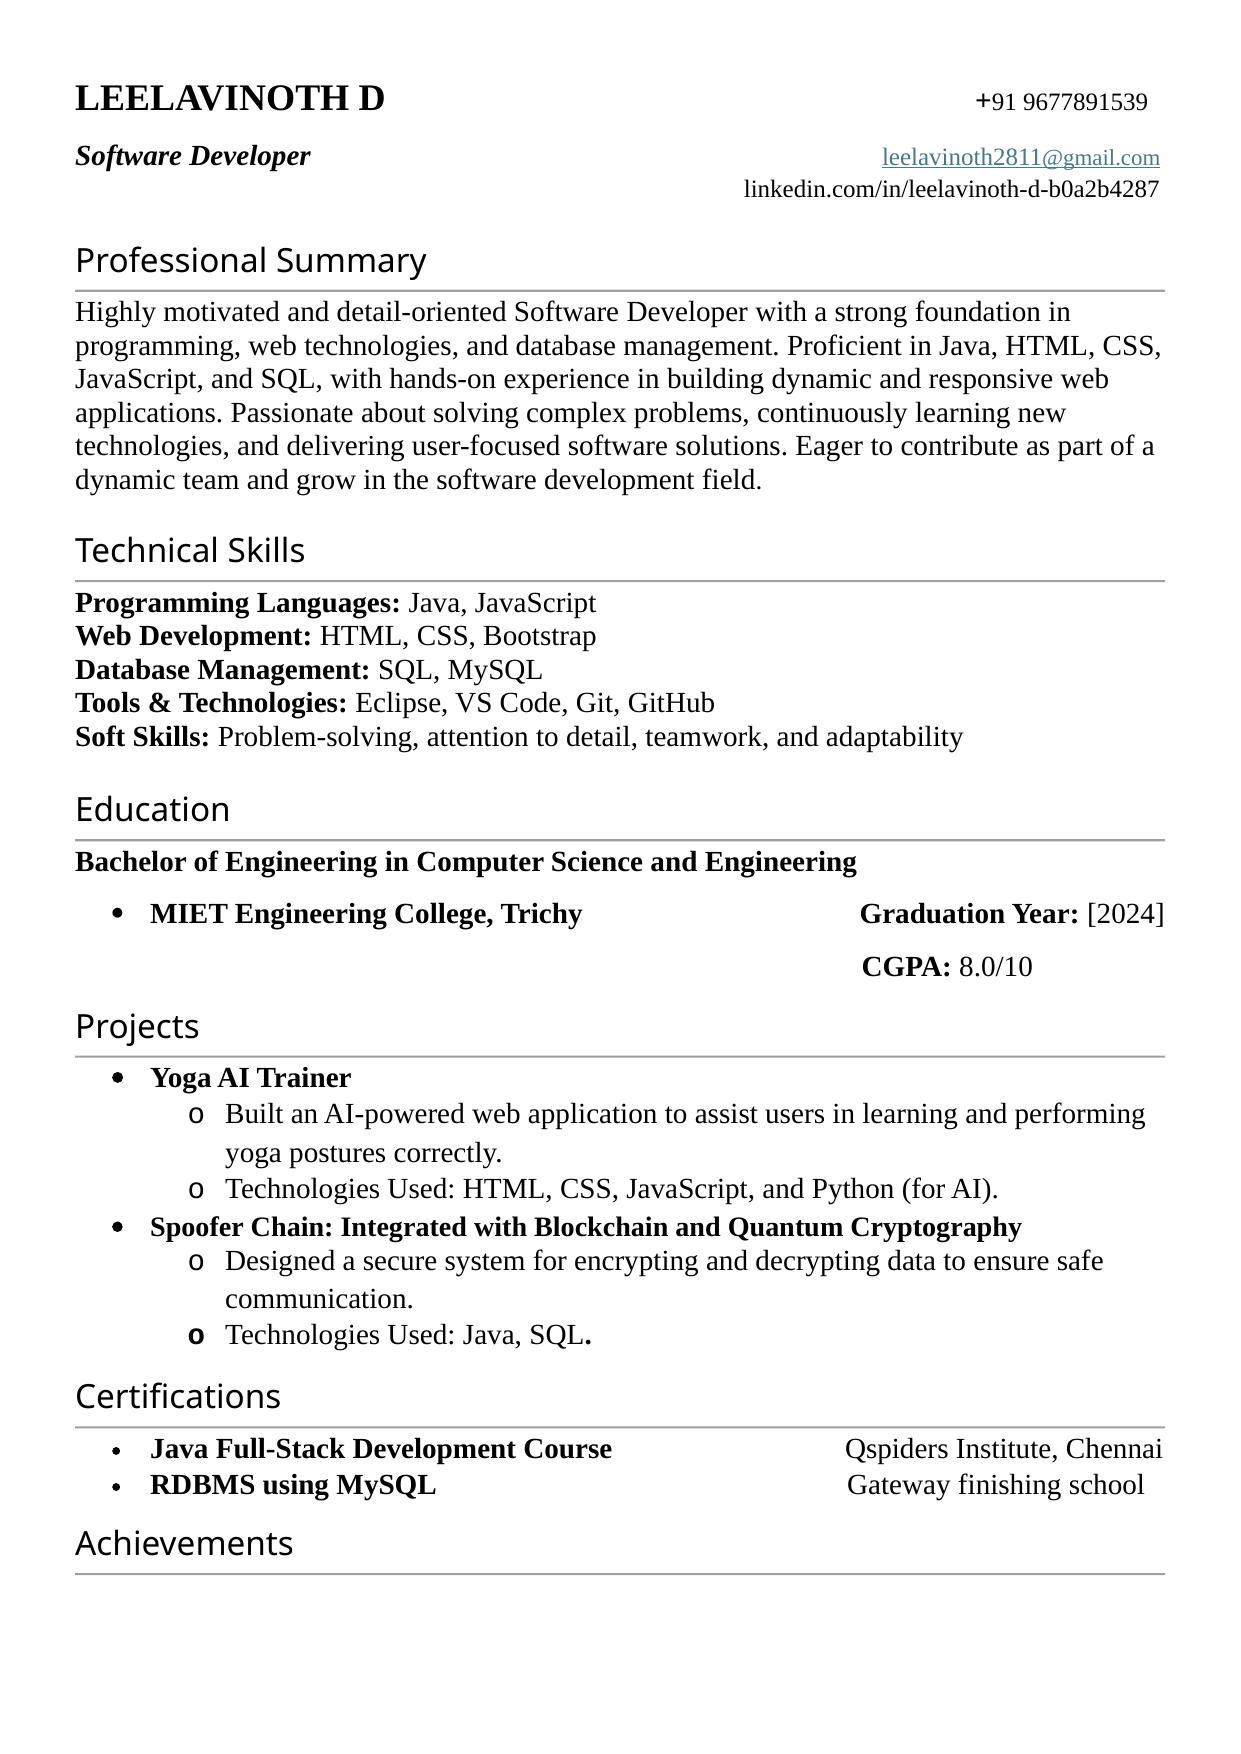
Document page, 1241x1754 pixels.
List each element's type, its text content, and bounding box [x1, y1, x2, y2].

list MIET Engineering College, Trichy Graduation Year: [2024] [112, 897, 1165, 930]
text Highly motivated and detail-oriented Software Developer with a strong foundation in programming, web technologies, and database management. Proficient in Java, HTML, CSS, JavaScript, and SQL, with hands-on experience in building dynamic and responsive web applications. Passionate about solving complex problems, continuously learning new technologies, and delivering user-focused software solutions. Eager to contribute as part of a dynamic team and grow in the software development field. [75, 294, 1165, 496]
text Technical Skills [75, 527, 1165, 572]
list Built an AI-powered web application to assist users in learning and performing yoga postures correctly. [187, 1097, 1165, 1169]
text Projects [75, 1002, 1165, 1048]
text Education [75, 786, 1165, 831]
text CGPA: 8.0/10 [750, 949, 1165, 983]
text Soft Skills: Problem-solving, attention to detail, teamwork, and adaptability [75, 719, 1165, 752]
text Professional Summary [75, 236, 1165, 282]
text Software Developer leelavinoth2811@gmail.com [75, 138, 1165, 172]
list Technologies Used: Java, SQL. [187, 1317, 1165, 1353]
list Yoga AI Trainer [112, 1060, 1165, 1094]
text Database Management: SQL, MySQL [75, 652, 1165, 685]
text Web Development: HTML, CSS, Bootstrap [75, 618, 1165, 652]
text LEELAVINOTH D +91 9677891539 [75, 75, 1165, 118]
text Programming Languages: Java, JavaScript [75, 585, 1165, 618]
list Java Full-Stack Development Course Qspiders Institute, Chennai [112, 1431, 1165, 1464]
list Technologies Used: HTML, CSS, JavaScript, and Python (for AI). [187, 1171, 1165, 1207]
text Certifications [75, 1373, 1165, 1418]
text Achievements [75, 1520, 1165, 1565]
list Spoofer Chain: Integrated with Blockchain and Quantum Cryptography [112, 1210, 1165, 1243]
text Bachelor of Engineering in Computer Science and Engineering [75, 844, 1165, 877]
text Tools & Technologies: Eclipse, VS Code, Git, GitHub [75, 685, 1165, 719]
list Designed a secure system for encrypting and decrypting data to ensure safe communication. [187, 1243, 1165, 1315]
list RDBMS using MySQL Gateway finishing school [112, 1467, 1165, 1501]
text linkedin.com/in/leelavinoth-d-b0a2b4287 [75, 174, 1165, 234]
